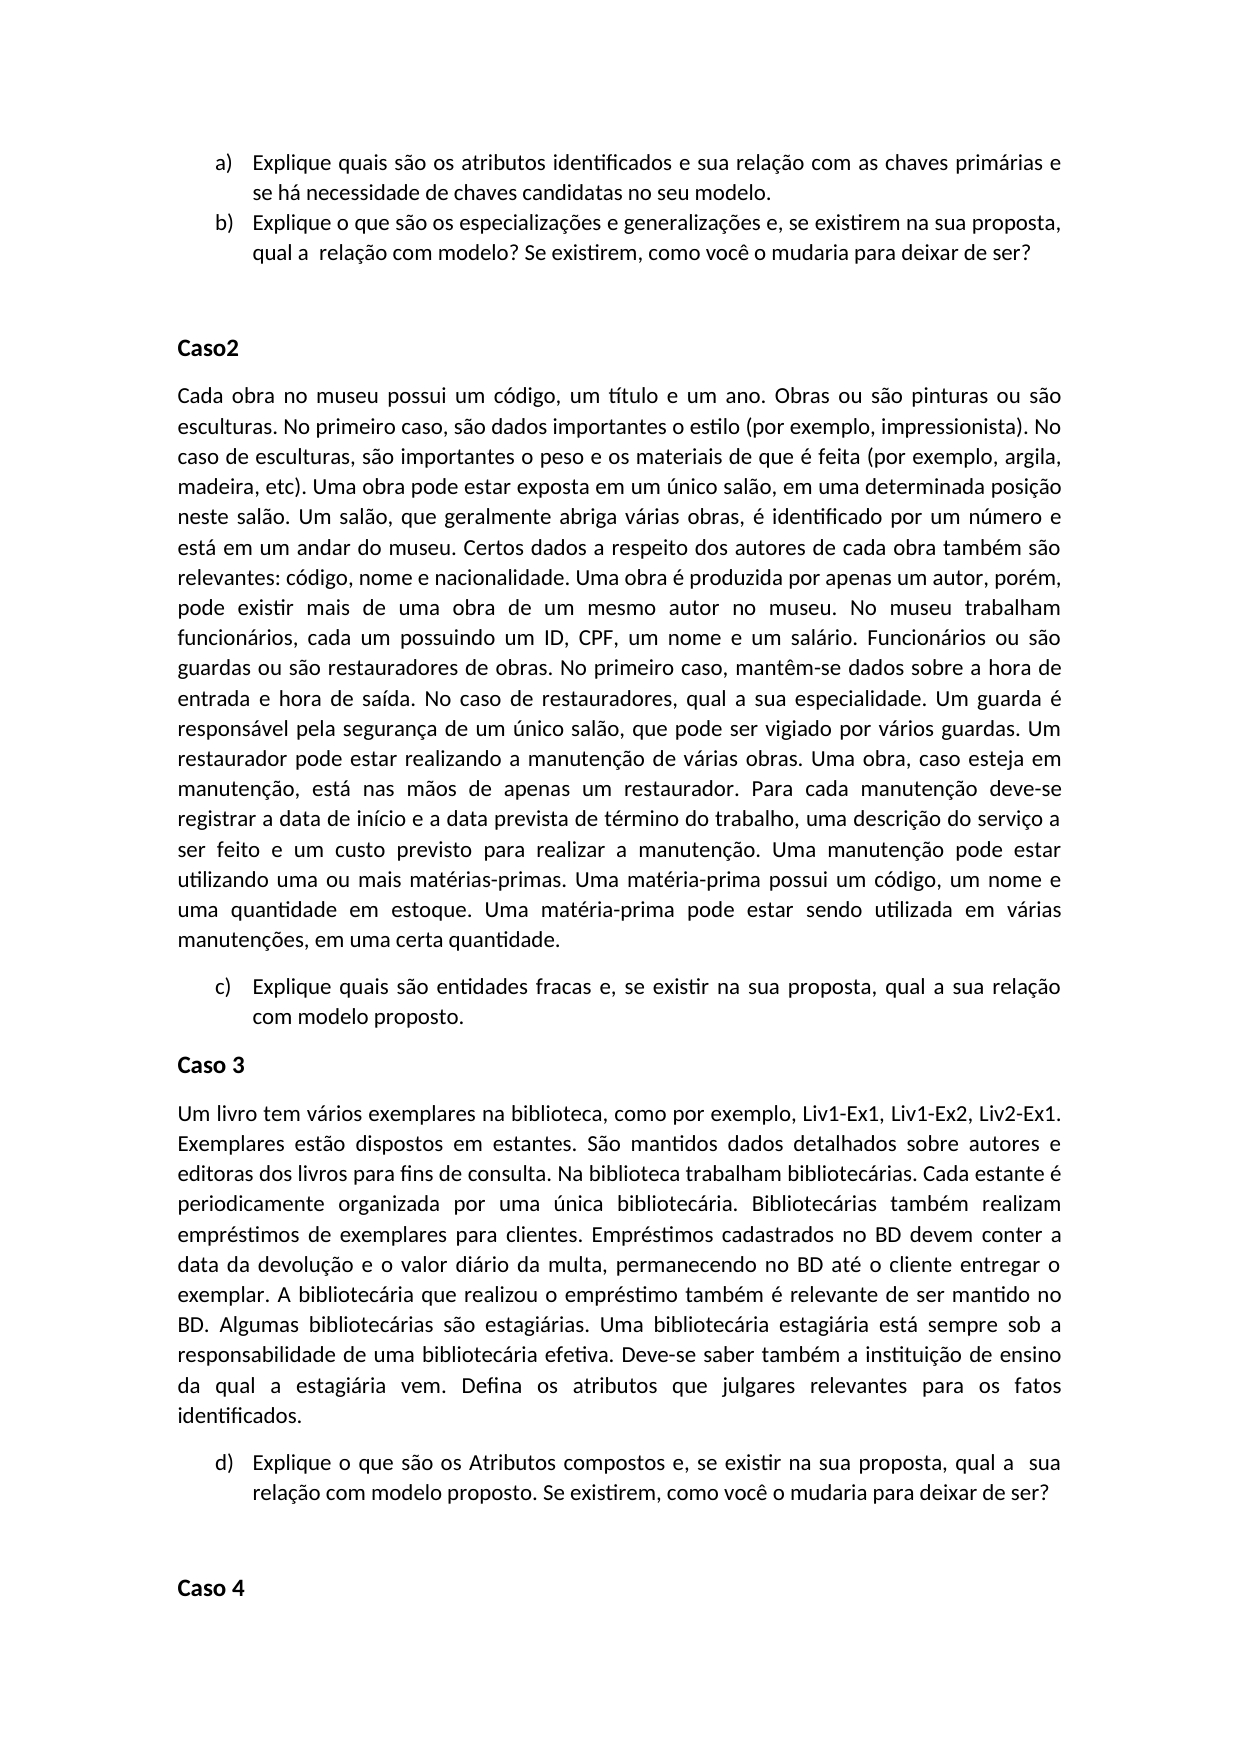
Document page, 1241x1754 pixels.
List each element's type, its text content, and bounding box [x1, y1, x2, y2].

text Cada obra no museu possui um código, um título e um ano. Obras ou são pinturas ou são esculturas. No primeiro caso, são dados importantes o estilo (por exemplo, impressionista). No caso de esculturas, são importantes o peso e os materiais de que é feita (por exemplo, argila, madeira, etc). Uma obra pode estar exposta em um único salão, em uma determinada posição neste salão. Um salão, que geralmente abriga várias obras, é identificado por um número e está em um andar do museu. Certos dados a respeito dos autores de cada obra também são relevantes: código, nome e nacionalidade. Uma obra é produzida por apenas um autor, porém, pode existir mais de uma obra de um mesmo autor no museu. No museu trabalham funcionários, cada um possuindo um ID, CPF, um nome e um salário. Funcionários ou são guardas ou são restauradores de obras. No primeiro caso, mantêm-se dados sobre a hora de entrada e hora de saída. No caso de restauradores, qual a sua especialidade. Um guarda é responsável pela segurança de um único salão, que pode ser vigiado por vários guardas. Um restaurador pode estar realizando a manutenção de várias obras. Uma obra, caso esteja em manutenção, está nas mãos de apenas um restaurador. Para cada manutenção deve-se registrar a data de início e a data prevista de término do trabalho, uma descrição do serviço a ser feito e um custo previsto para realizar a manutenção. Uma manutenção pode estar utilizando uma ou mais matérias-primas. Uma matéria-prima possui um código, um nome e uma quantidade em estoque. Uma matéria-prima pode estar sendo utilizada em várias manutenções, em uma certa quantidade. [177, 382, 1063, 953]
list Explique quais são entidades fracas e, se existir na sua proposta, qual a sua relação com modelo proposto. [215, 972, 1063, 1030]
list Explique o que são os Atributos compostos e, se existir na sua proposta, qual a sua relação com modelo proposto. Se existirem, como você o mudaria para deixar de ser? [215, 1448, 1063, 1506]
text Caso2 [177, 332, 1063, 362]
list Explique quais são os atributos identificados e sua relação com as chaves primárias e se há necessidade de chaves candidatas no seu modelo. [215, 148, 1063, 206]
list Explique o que são os especializações e generalizações e, se existirem na sua proposta, qual a relação com modelo? Se existirem, como você o mudaria para deixar de ser? [215, 208, 1063, 266]
text Um livro tem vários exemplares na biblioteca, como por exemplo, Liv1-Ex1, Liv1-Ex2, Liv2-Ex1. Exemplares estão dispostos em estantes. São mantidos dados detalhados sobre autores e editoras dos livros para fins de consulta. Na biblioteca trabalham bibliotecárias. Cada estante é periodicamente organizada por uma única bibliotecária. Bibliotecárias também realizam empréstimos de exemplares para clientes. Empréstimos cadastrados no BD devem conter a data da devolução e o valor diário da multa, permanecendo no BD até o cliente entregar o exemplar. A bibliotecária que realizou o empréstimo também é relevante de ser mantido no BD. Algumas bibliotecárias são estagiárias. Uma bibliotecária estagiária está sempre sob a responsabilidade de uma bibliotecária efetiva. Deve-se saber também a instituição de ensino da qual a estagiária vem. Defina os atributos que julgares relevantes para os fatos identificados. [177, 1099, 1063, 1429]
text Caso 3 [177, 1049, 1063, 1080]
text Caso 4 [177, 1572, 1063, 1602]
